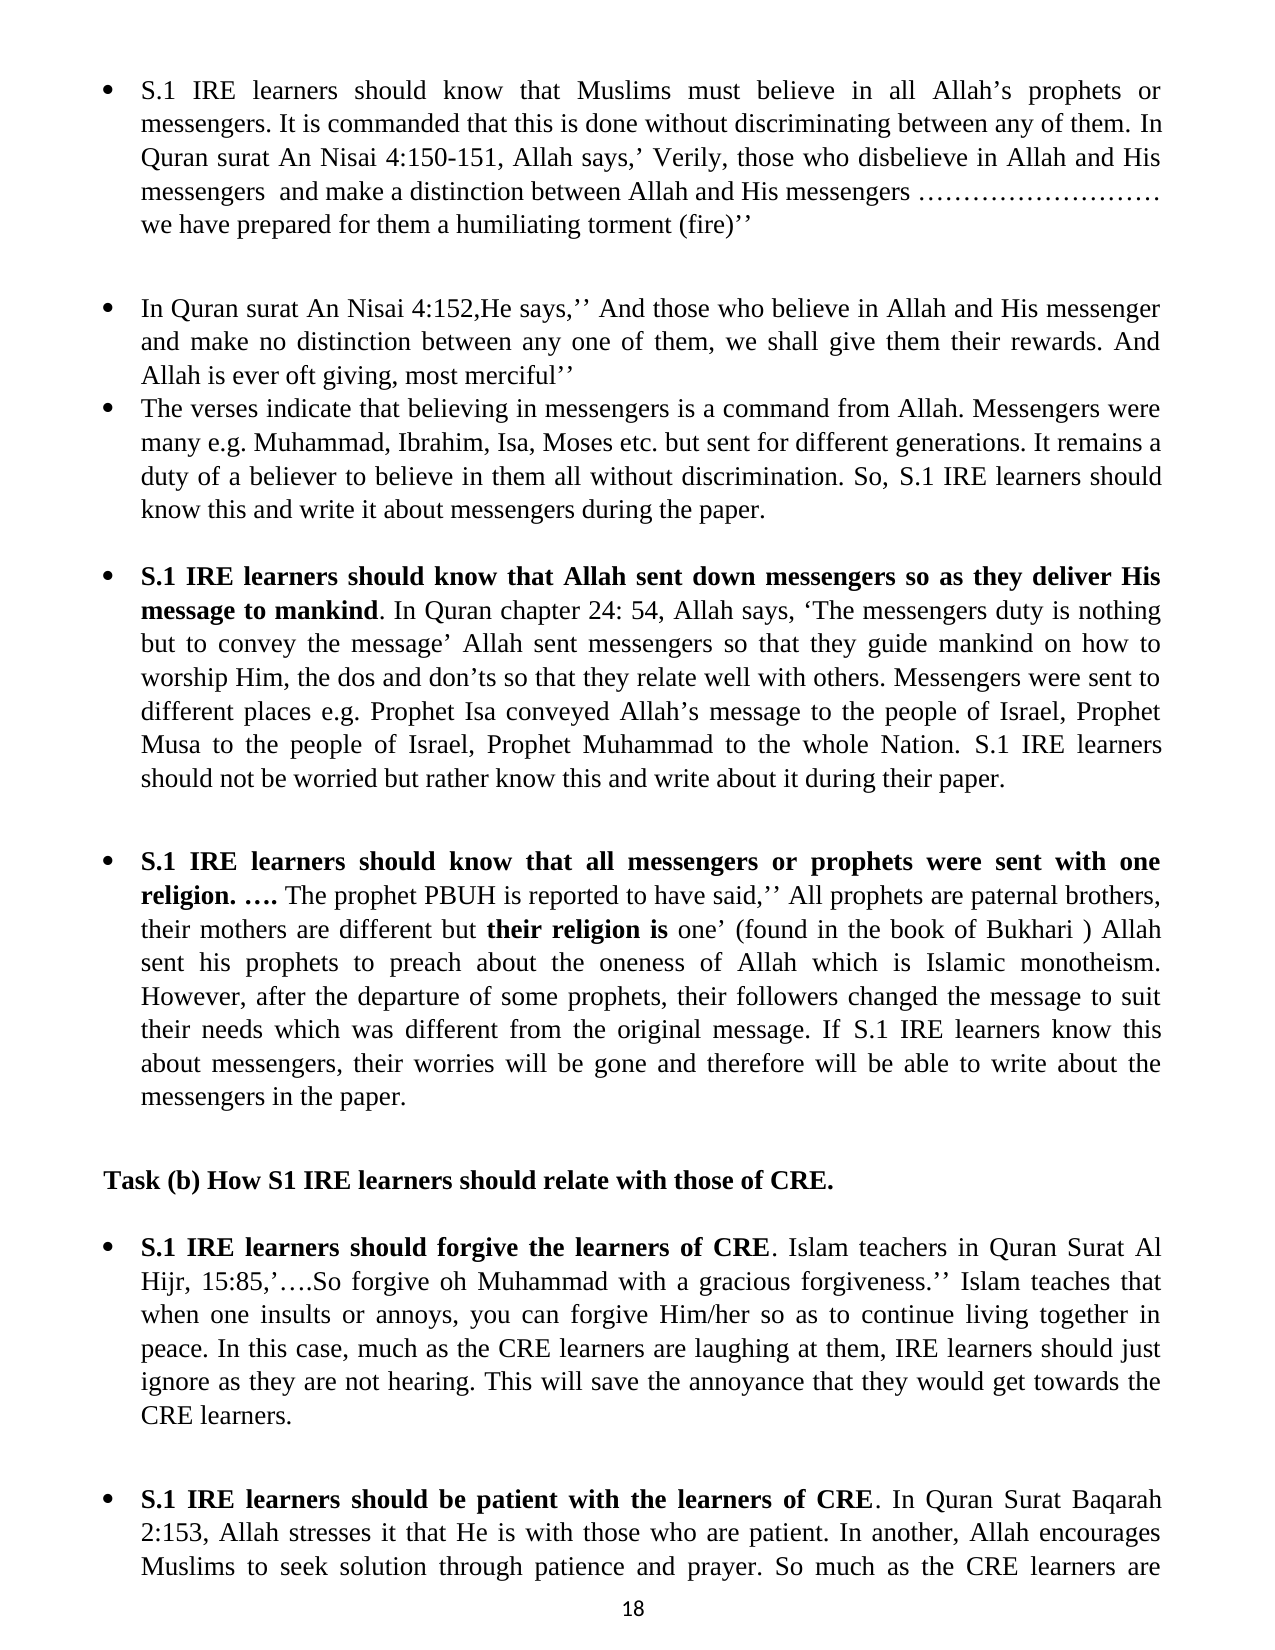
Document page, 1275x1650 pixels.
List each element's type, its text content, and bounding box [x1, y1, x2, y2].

list S.1 IRE learners should know that all messengers or prophets were sent with one religion. …. The prophet PBUH is reported to have said,’’ All prophets are paternal brothers, their mothers are different but their religion is one’ (found in the book of Bukhari ) Allah sent his prophets to preach about the oneness of Allah which is Islamic monotheism. However, after the departure of some prophets, their followers changed the message to suit their needs which was different from the original message. If S.1 IRE learners know this about messengers, their worries will be gone and therefore will be able to write about the messengers in the paper. [103, 846, 1162, 1112]
list In Quran surat An Nisai 4:152,He says,’’ And those who believe in Allah and His messenger and make no distinction between any one of them, we shall give them their rewards. And Allah is ever oft giving, most merciful’’ [103, 292, 1162, 390]
list S.1 IRE learners should know that Allah sent down messengers so as they deliver His message to mankind. In Quran chapter 24: 54, Allah says, ‘The messengers duty is nothing but to convey the message’ Allah sent messengers so that they guide mankind on how to worship Him, the dos and don’ts so that they relate well with others. Messengers were sent to different places e.g. Prophet Isa conveyed Allah’s message to the people of Israel, Prophet Musa to the people of Israel, Prophet Muhammad to the whole Nation. S.1 IRE learners should not be worried but rather know this and write about it during their paper. [103, 560, 1162, 793]
list The verses indicate that believing in messengers is a command from Allah. Messengers were many e.g. Muhammad, Ibrahim, Isa, Moses etc. but sent for different generations. It remains a duty of a believer to believe in them all without discrimination. So, S.1 IRE learners should know this and write it about messengers during the paper. [103, 393, 1162, 524]
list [103, 1483, 1162, 1581]
text Task (b) How S1 IRE learners should relate with those of CRE. [103, 1164, 1162, 1195]
list S.1 IRE learners should forgive the learners of CRE. Islam teachers in Quran Surat Al Hijr, 15:85,’….So forgive oh Muhammad with a gracious forgiveness.’’ Islam teaches that when one insults or annoys, you can forgive Him/her so as to continue living together in peace. In this case, much as the CRE learners are laughing at them, IRE learners should just ignore as they are not hearing. This will save the annoyance that they would get towards the CRE learners. [103, 1231, 1162, 1430]
list S.1 IRE learners should know that Muslims must believe in all Allah’s prophets or messengers. It is commanded that this is done without discriminating between any of them. In Quran surat An Nisai 4:150-151, Allah says,’ Verily, those who disbelieve in Allah and His messengers and make a distinction between Allah and His messengers ………………………we have prepared for them a humiliating torment (fire)’’ [103, 74, 1162, 239]
